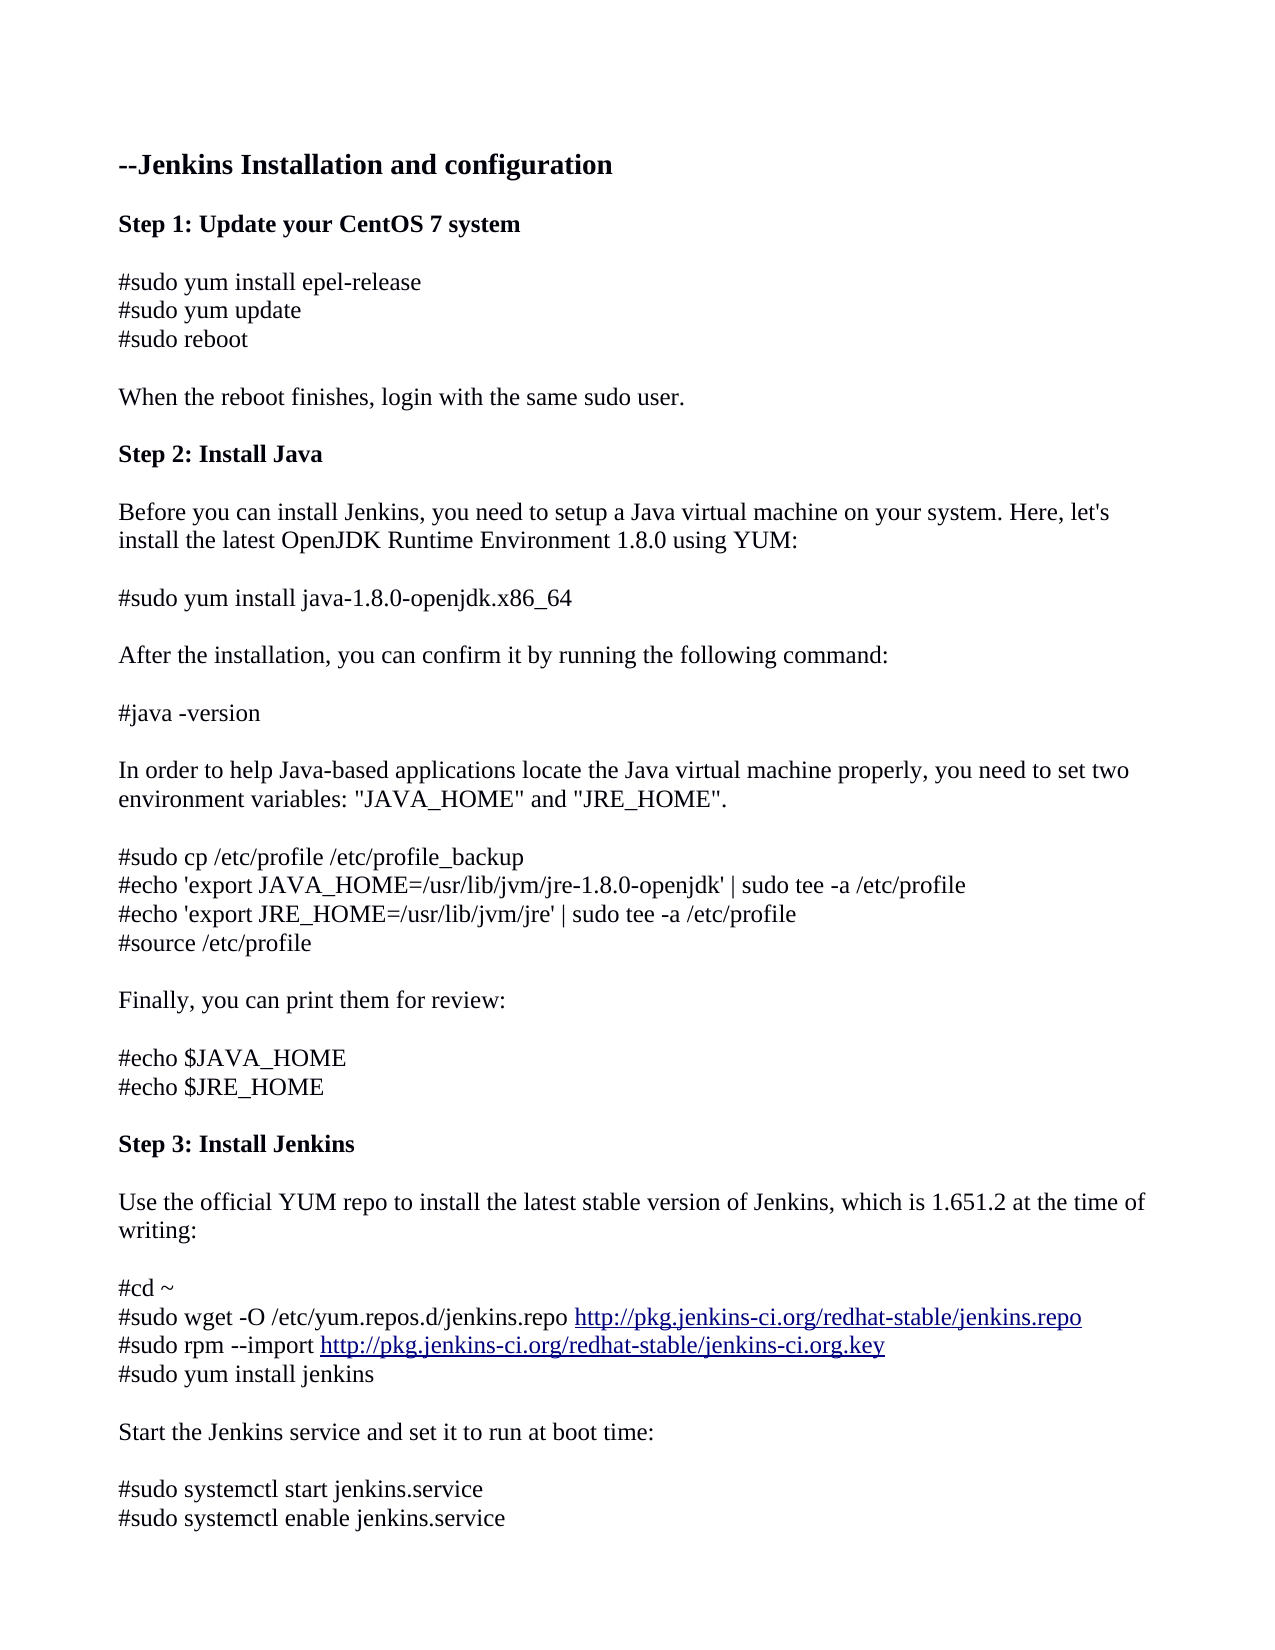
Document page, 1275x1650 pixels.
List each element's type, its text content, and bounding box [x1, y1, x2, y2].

text --Jenkins Installation and configuration [118, 147, 1157, 180]
text Step 3: Install Jenkins [118, 1129, 1157, 1158]
text #source /etc/profile [118, 928, 1157, 957]
text #echo $JAVA_HOME [118, 1043, 1157, 1072]
text When the reboot finishes, login with the same sudo user. [118, 382, 1157, 410]
text #sudo yum update [118, 295, 1157, 324]
text In order to help Java-based applications locate the Java virtual machine properly, you need to set two environment variables: "JAVA_HOME" and "JRE_HOME". [118, 755, 1157, 813]
text #sudo yum install java-1.8.0-openjdk.x86_64 [118, 583, 1157, 612]
text #sudo systemctl start jenkins.service [118, 1474, 1157, 1503]
text Step 1: Update your CentOS 7 system [118, 209, 1157, 238]
text #echo $JRE_HOME [118, 1072, 1157, 1100]
text #sudo yum install epel-release [118, 267, 1157, 295]
text #java -version [118, 698, 1157, 727]
text Finally, you can print them for review: [118, 985, 1157, 1014]
text After the installation, you can confirm it by running the following command: [118, 640, 1157, 669]
text #cd ~ [118, 1273, 1157, 1302]
text #sudo cp /etc/profile /etc/profile_backup #echo 'export JAVA_HOME=/usr/lib/jvm/jre-1.8.0-openjdk' | sudo tee -a /etc/profile [118, 842, 1157, 899]
text #sudo wget -O /etc/yum.repos.d/jenkins.repo http://pkg.jenkins-ci.org/redhat-stable/jenkins.repo [118, 1302, 1157, 1330]
text #sudo yum install jenkins [118, 1359, 1157, 1388]
text Before you can install Jenkins, you need to setup a Java virtual machine on your system. Here, let's install the latest OpenJDK Runtime Environment 1.8.0 using YUM: [118, 497, 1157, 554]
text #sudo reboot [118, 324, 1157, 353]
text #echo 'export JRE_HOME=/usr/lib/jvm/jre' | sudo tee -a /etc/profile [118, 899, 1157, 928]
text #sudo rpm --import http://pkg.jenkins-ci.org/redhat-stable/jenkins-ci.org.key [118, 1330, 1157, 1359]
text Step 2: Install Java [118, 439, 1157, 468]
text #sudo systemctl enable jenkins.service [118, 1503, 1157, 1532]
text Start the Jenkins service and set it to run at boot time: [118, 1417, 1157, 1445]
text Use the official YUM repo to install the latest stable version of Jenkins, which is 1.651.2 at the time of writing: [118, 1187, 1157, 1244]
